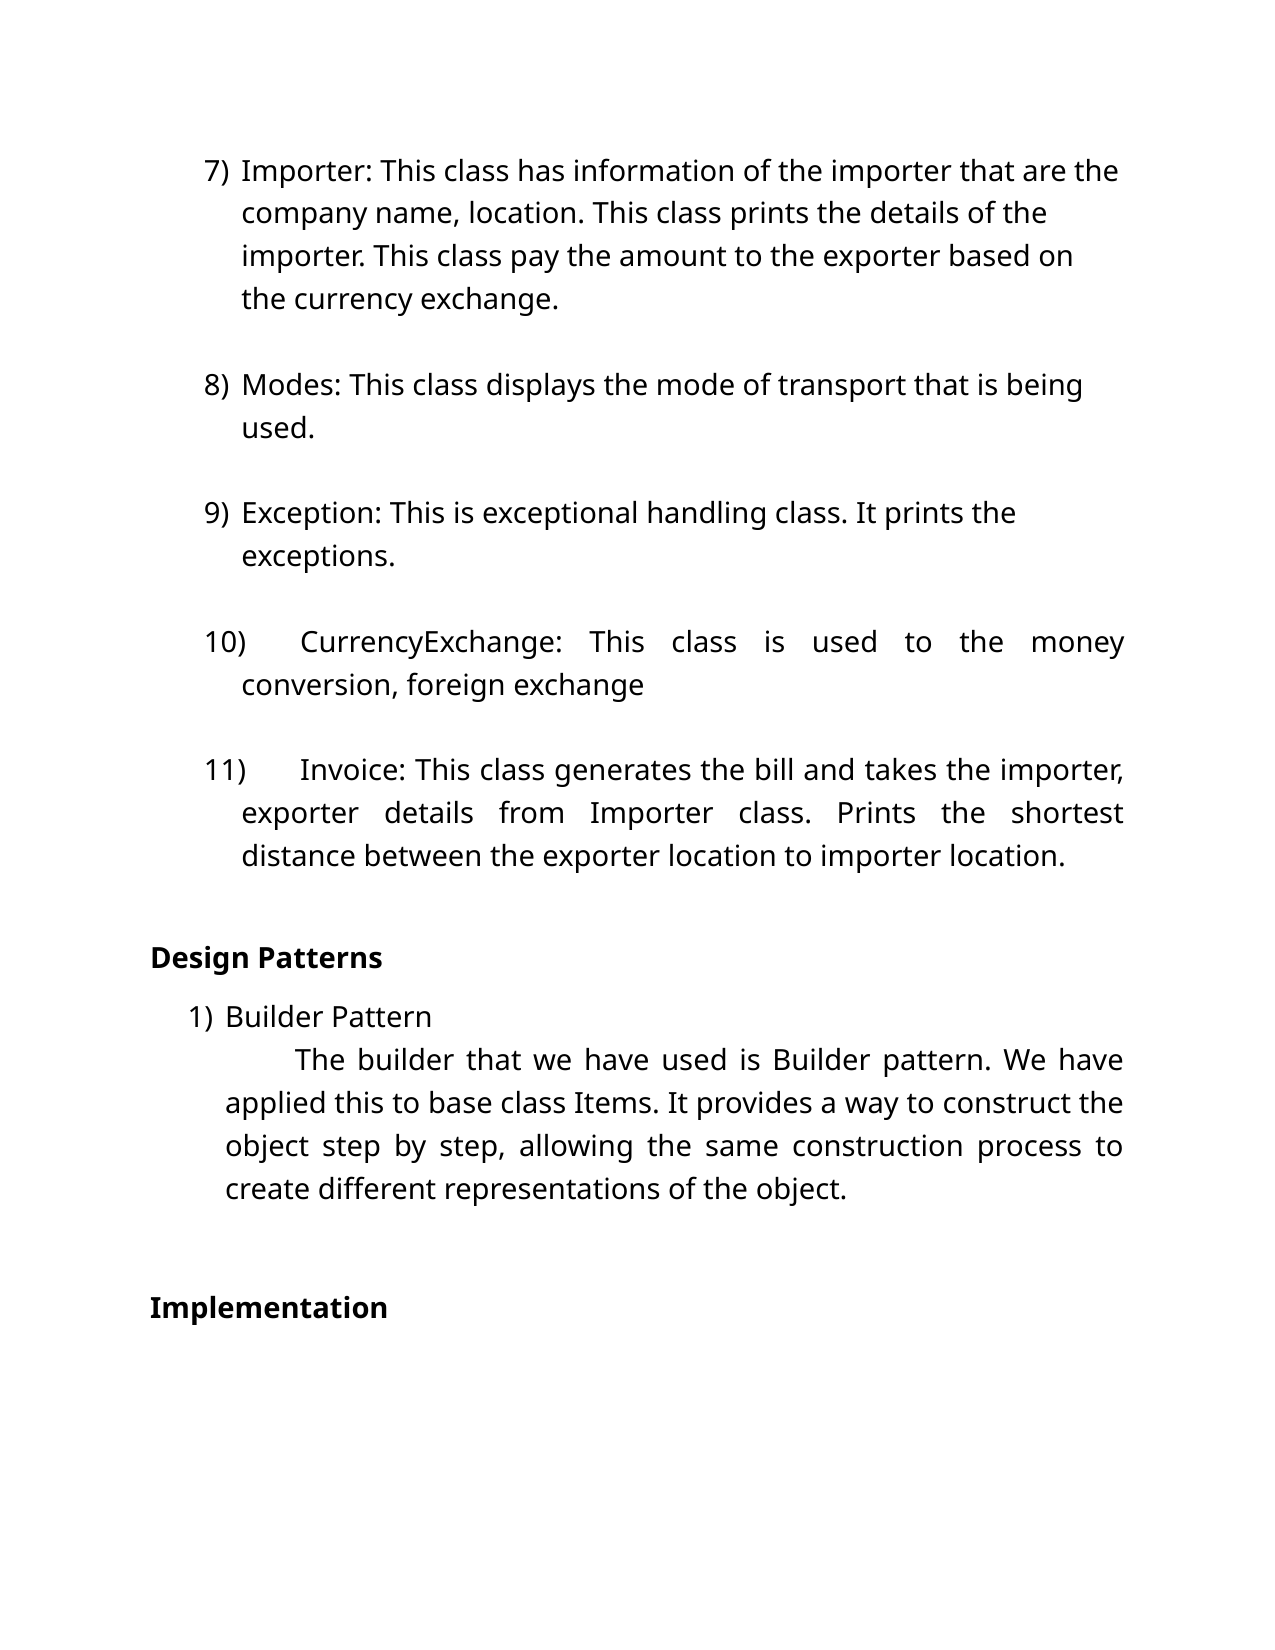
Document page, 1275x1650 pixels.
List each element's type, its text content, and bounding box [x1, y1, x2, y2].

list Importer: This class has information of the importer that are the company name, location. This class prints the details of the importer. This class pay the amount to the exporter based on the currency exchange. [204, 150, 1125, 318]
list The builder that we have used is Builder pattern. We have applied this to base class Items. It provides a way to construct the object step by step, allowing the same construction process to create different representations of the object. [225, 1039, 1125, 1208]
list CurrencyExchange: This class is used to the money conversion, foreign exchange [204, 621, 1125, 703]
list Invoice: This class generates the bill and takes the importer, exporter details from Importer class. Prints the shortest distance between the exporter location to importer location. [204, 749, 1125, 875]
list Builder Pattern [187, 997, 1125, 1036]
text Implementation [150, 1287, 1125, 1327]
text Design Patterns [150, 937, 1125, 977]
list Modes: This class displays the mode of transport that is being used. [204, 364, 1125, 447]
list Exception: This is exceptional handling class. It prints the exceptions. [204, 492, 1125, 575]
